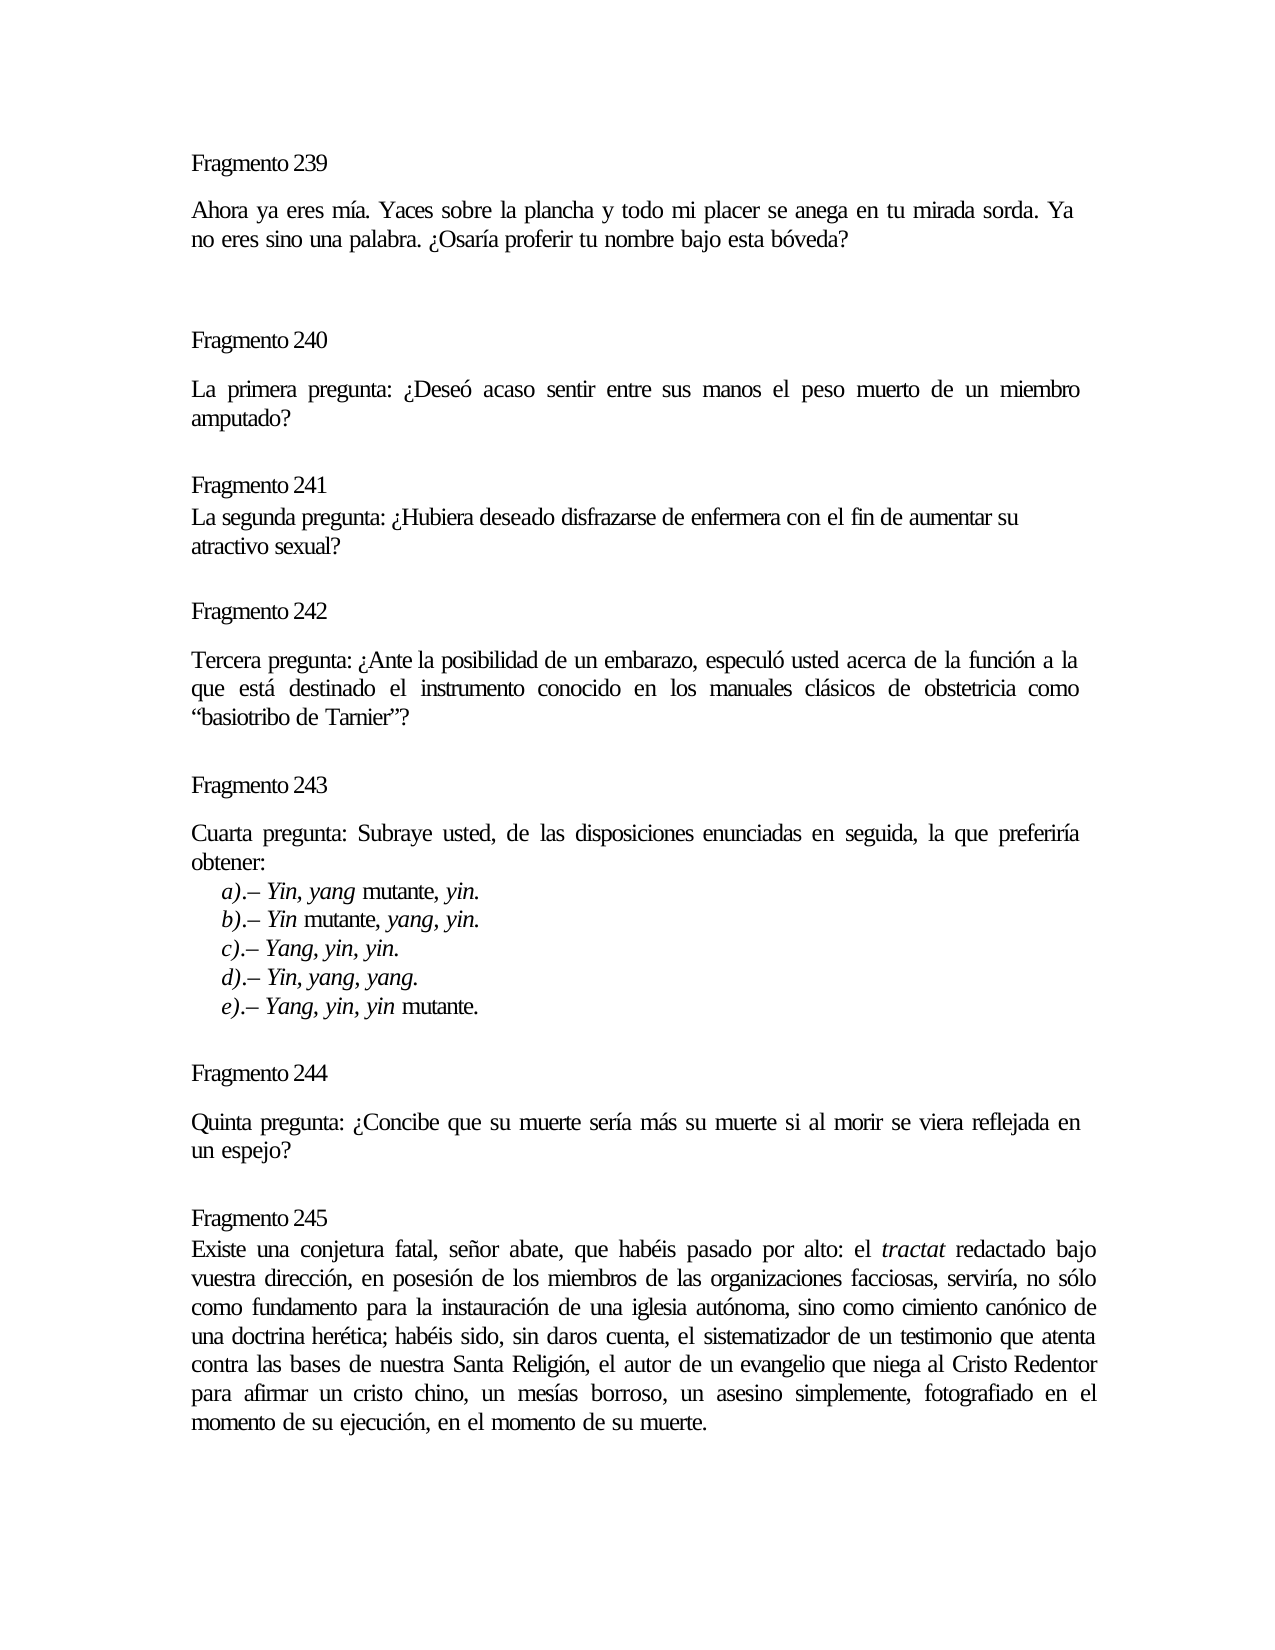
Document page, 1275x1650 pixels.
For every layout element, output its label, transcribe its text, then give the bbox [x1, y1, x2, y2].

text Fragmento 241 [191, 471, 1081, 499]
list .– Yin, yang mutante, yin. [221, 876, 1098, 904]
list .– Yang, yin, yin. [221, 933, 1098, 962]
text Tercera pregunta: ¿Ante la posibilidad de un embarazo, especuló usted acerca de la función a la que está destinado el instrumento conocido en los manuales clásicos de obstetricia como “basiotribo de Tarnier”? [191, 645, 1080, 731]
text Fragmento 244 [191, 1058, 1081, 1087]
text Fragmento 243 [191, 770, 1081, 798]
list .– Yang, yin, yin mutante. [221, 991, 1098, 1019]
list .– Yin, yang, yang. [221, 962, 1098, 991]
text Existe una conjetura fatal, señor abate, que habéis pasado por alto: el tractat redactado bajo vuestra dirección, en posesión de los miembros de las organizaciones facciosas, serviría, no sólo como fundamento para la instauración de una iglesia autónoma, sino como cimiento canónico de una doctrina herética; habéis sido, sin daros cuenta, el sistematizador de un testimonio que atenta contra las bases de nuestra Santa Religión, el autor de un evangelio que niega al Cristo Redentor para afirmar un cristo chino, un mesías borroso, un asesino simplemente, fotografiado en el momento de su ejecución, en el momento de su muerte. [191, 1234, 1098, 1436]
text Fragmento 239 [191, 148, 1081, 176]
text Fragmento 242 [191, 596, 1081, 625]
text Fragmento 240 [191, 326, 1081, 354]
text La primera pregunta: ¿Deseó acaso sentir entre sus manos el peso muerto de un miembro amputado? [191, 374, 1081, 432]
text Ahora ya eres mía. Yaces sobre la plancha y todo mi placer se anega en tu mirada sorda. Ya no eres sino una palabra. ¿Osaría proferir tu nombre bajo esta bóveda? [191, 196, 1076, 253]
text Cuarta pregunta: Subraye usted, de las disposiciones enunciadas en seguida, la que preferiría obtener: [191, 818, 1080, 876]
list .– Yin mutante, yang, yin. [221, 904, 1098, 933]
text Fragmento 245 [191, 1203, 1081, 1232]
text La segunda pregunta: ¿Hubiera deseado disfrazarse de enfermera con el fin de aumentar su atractivo sexual? [191, 502, 1098, 560]
text Quinta pregunta: ¿Concibe que su muerte sería más su muerte si al morir se viera reflejada en un espejo? [191, 1107, 1081, 1164]
